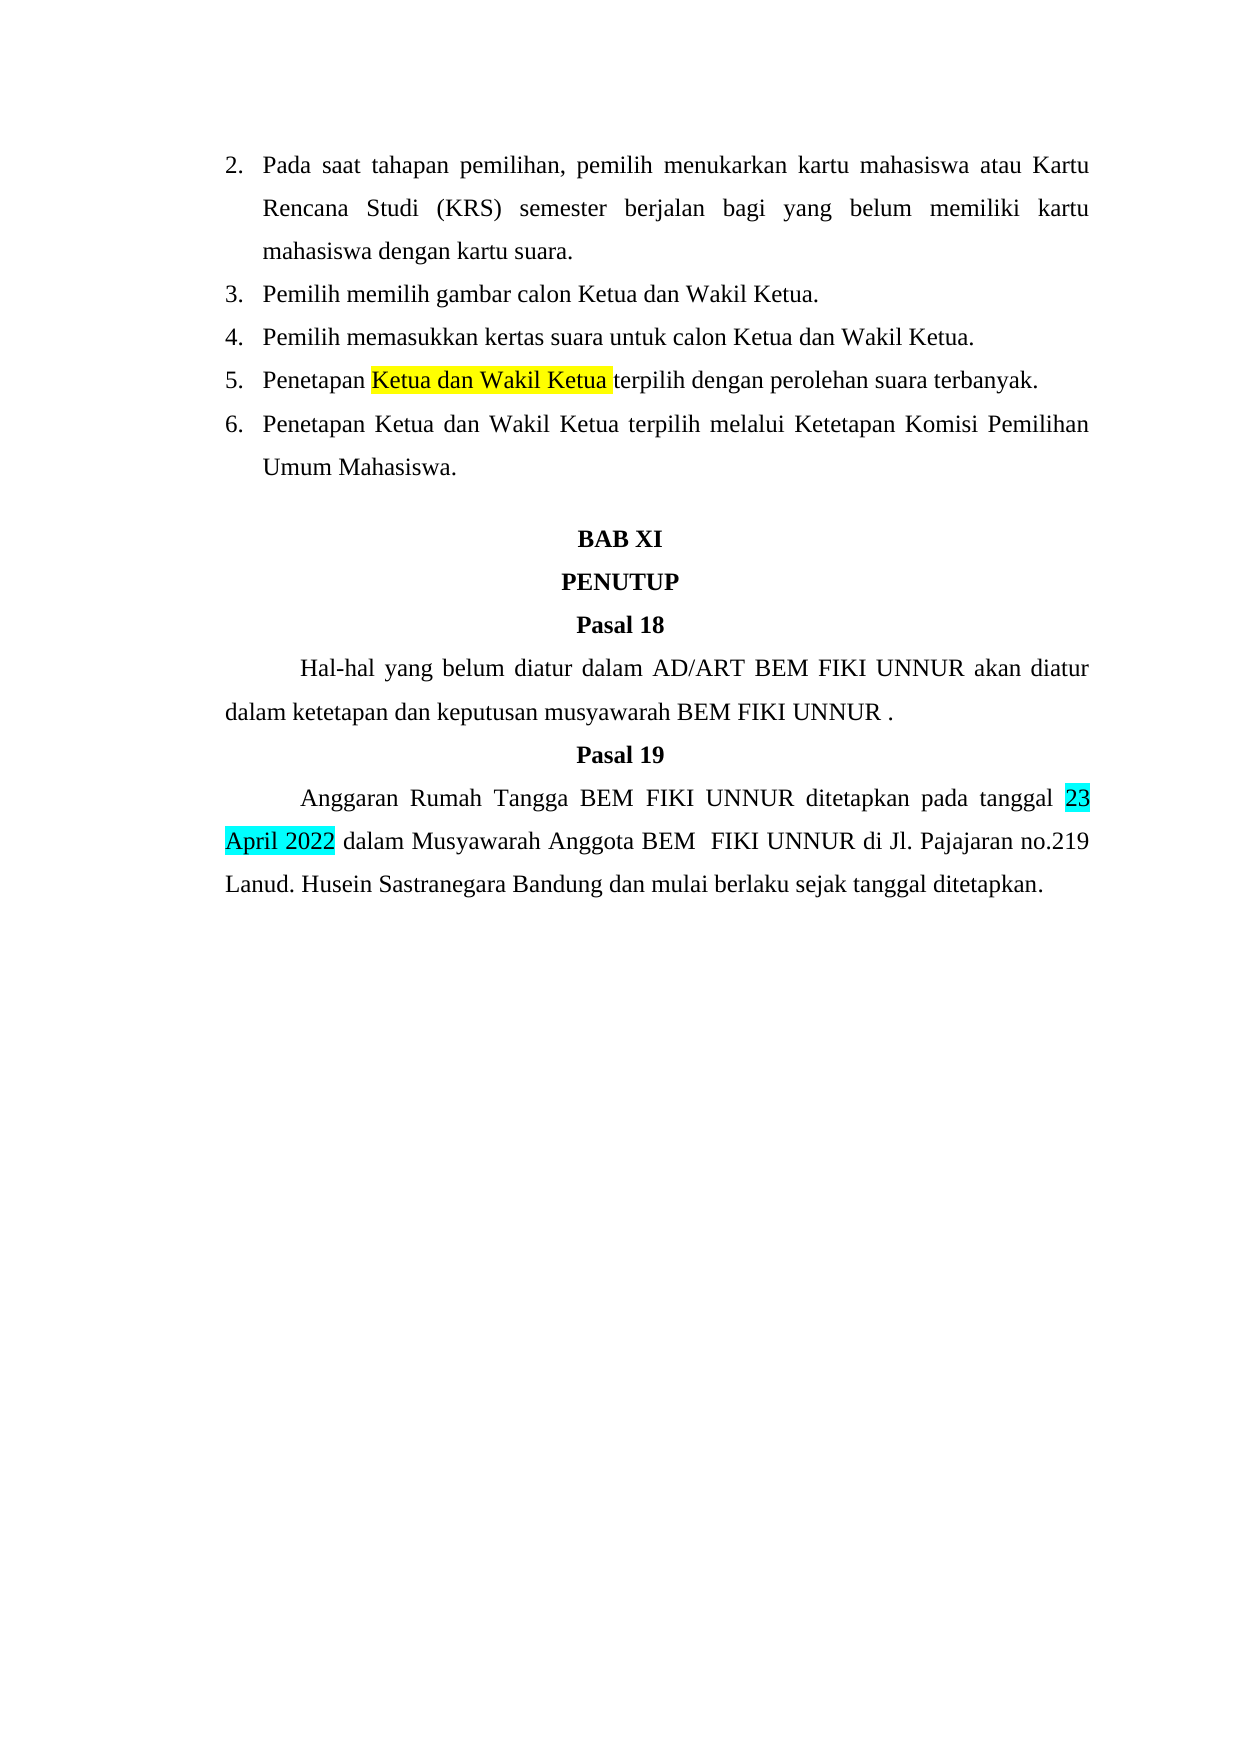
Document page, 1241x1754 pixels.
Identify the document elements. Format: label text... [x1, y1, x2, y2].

list Penetapan Ketua dan Wakil Ketua terpilih melalui Ketetapan Komisi Pemilihan Umum Mahasiswa. [225, 409, 1090, 481]
list Penetapan Ketua dan Wakil Ketua terpilih dengan perolehan suara terbanyak. [613, 366, 1090, 394]
list Pada saat tahapan pemilihan, pemilih menukarkan kartu mahasiswa atau Kartu Rencana Studi (KRS) semester berjalan bagi yang belum memiliki kartu mahasiswa dengan kartu suara. [225, 150, 1090, 265]
text BAB XI [150, 524, 1090, 553]
list Pemilih memasukkan kertas suara untuk calon Ketua dan Wakil Ketua. [225, 322, 1090, 351]
text Pasal 18 [150, 610, 1090, 639]
text Pasal 19 [150, 740, 1090, 768]
text Hal-hal yang belum diatur dalam AD/ART BEM FIKI UNNUR akan diatur dalam ketetapan dan keputusan musyawarah BEM FIKI UNNUR . [225, 653, 1090, 725]
text Anggaran Rumah Tangga BEM FIKI UNNUR ditetapkan pada tanggal 23 April 2022 dalam Musyawarah Anggota BEM FIKI UNNUR di Jl. Pajajaran no.219 Lanud. Husein Sastranegara Bandung dan mulai berlaku sejak tanggal ditetapkan. [225, 783, 1090, 898]
text PENUTUP [150, 567, 1090, 596]
list Pemilih memilih gambar calon Ketua dan Wakil Ketua. [225, 279, 1090, 308]
